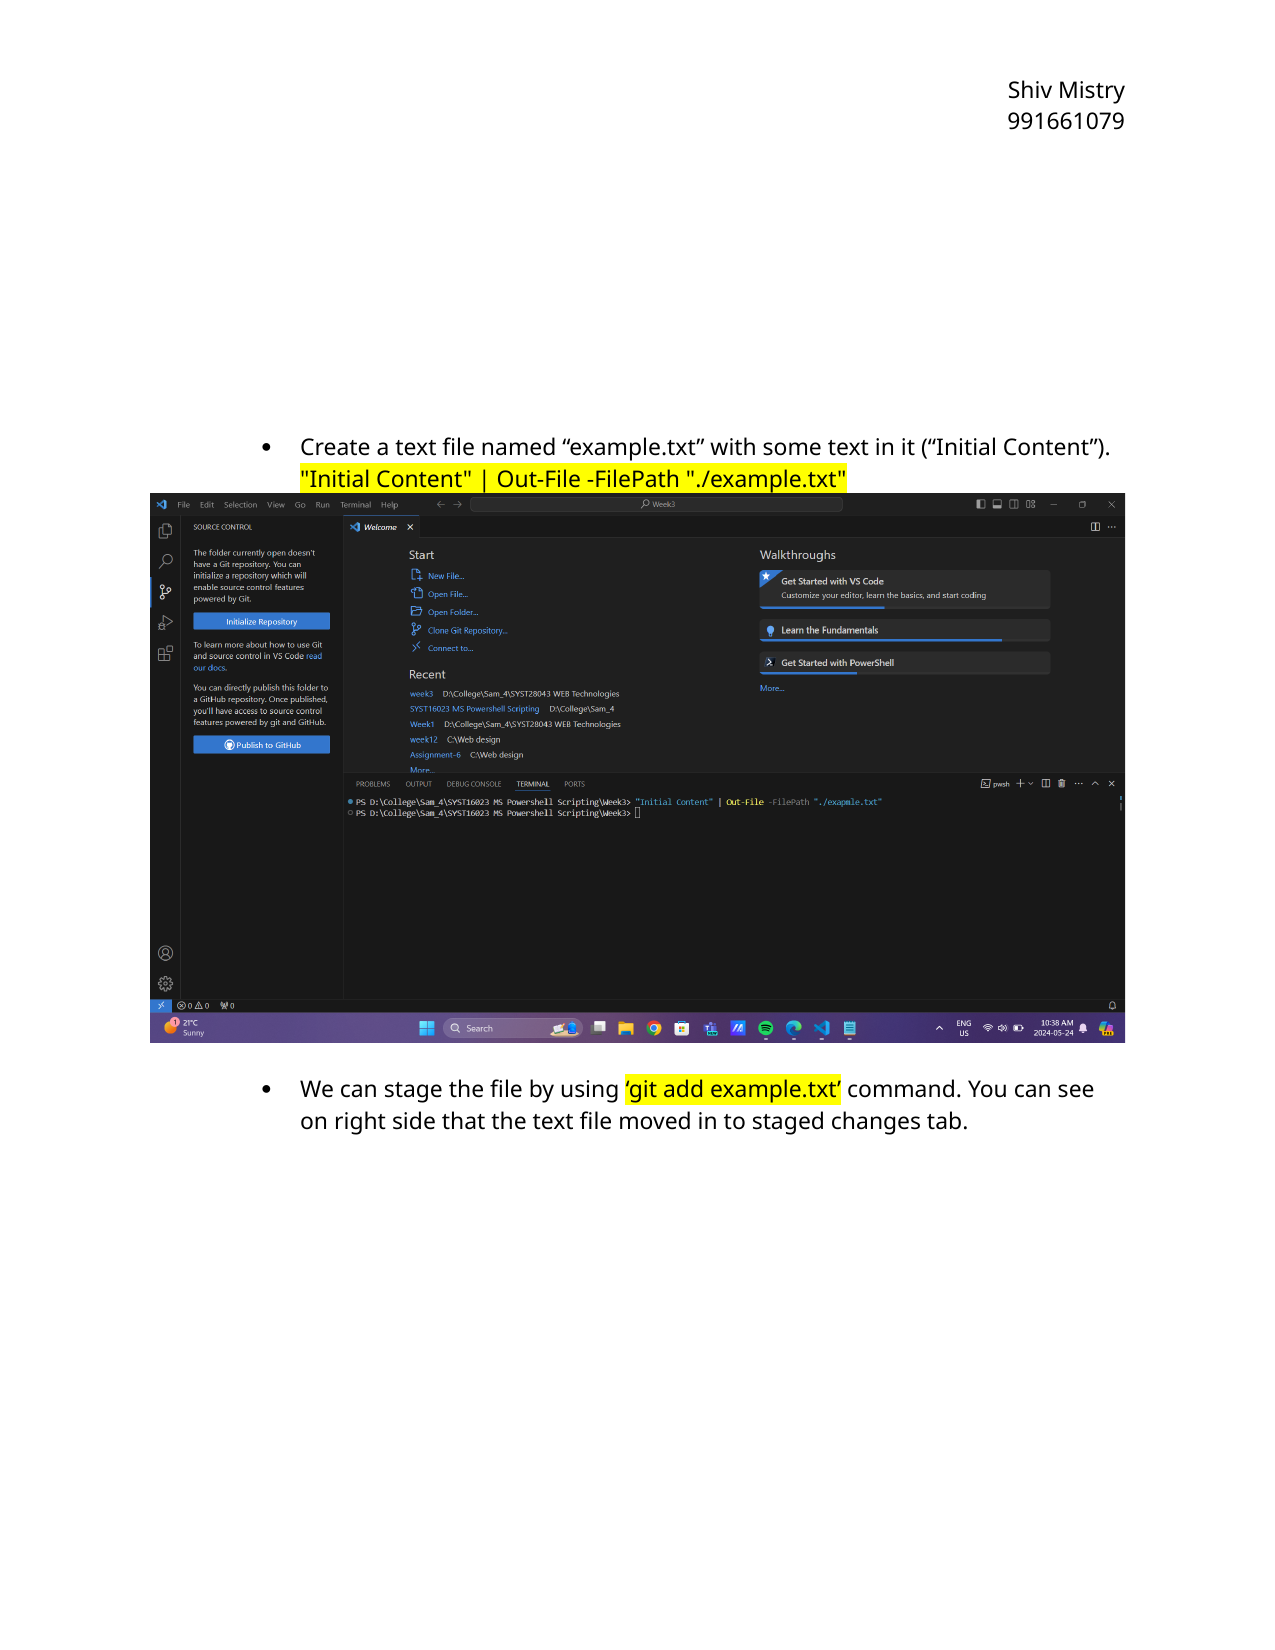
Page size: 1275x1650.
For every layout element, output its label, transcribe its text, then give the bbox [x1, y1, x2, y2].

list Create a text file named “example.txt” with some text in it (“Initial Content”). [262, 431, 1125, 462]
list "Initial Content" | Out-File -FilePath "./example.txt" [300, 462, 1125, 493]
list We can stage the file by using ‘git add example.txt’ command. You can see on right side that the text file moved in to staged changes tab. [262, 1073, 1125, 1136]
picture [150, 493, 1125, 1043]
